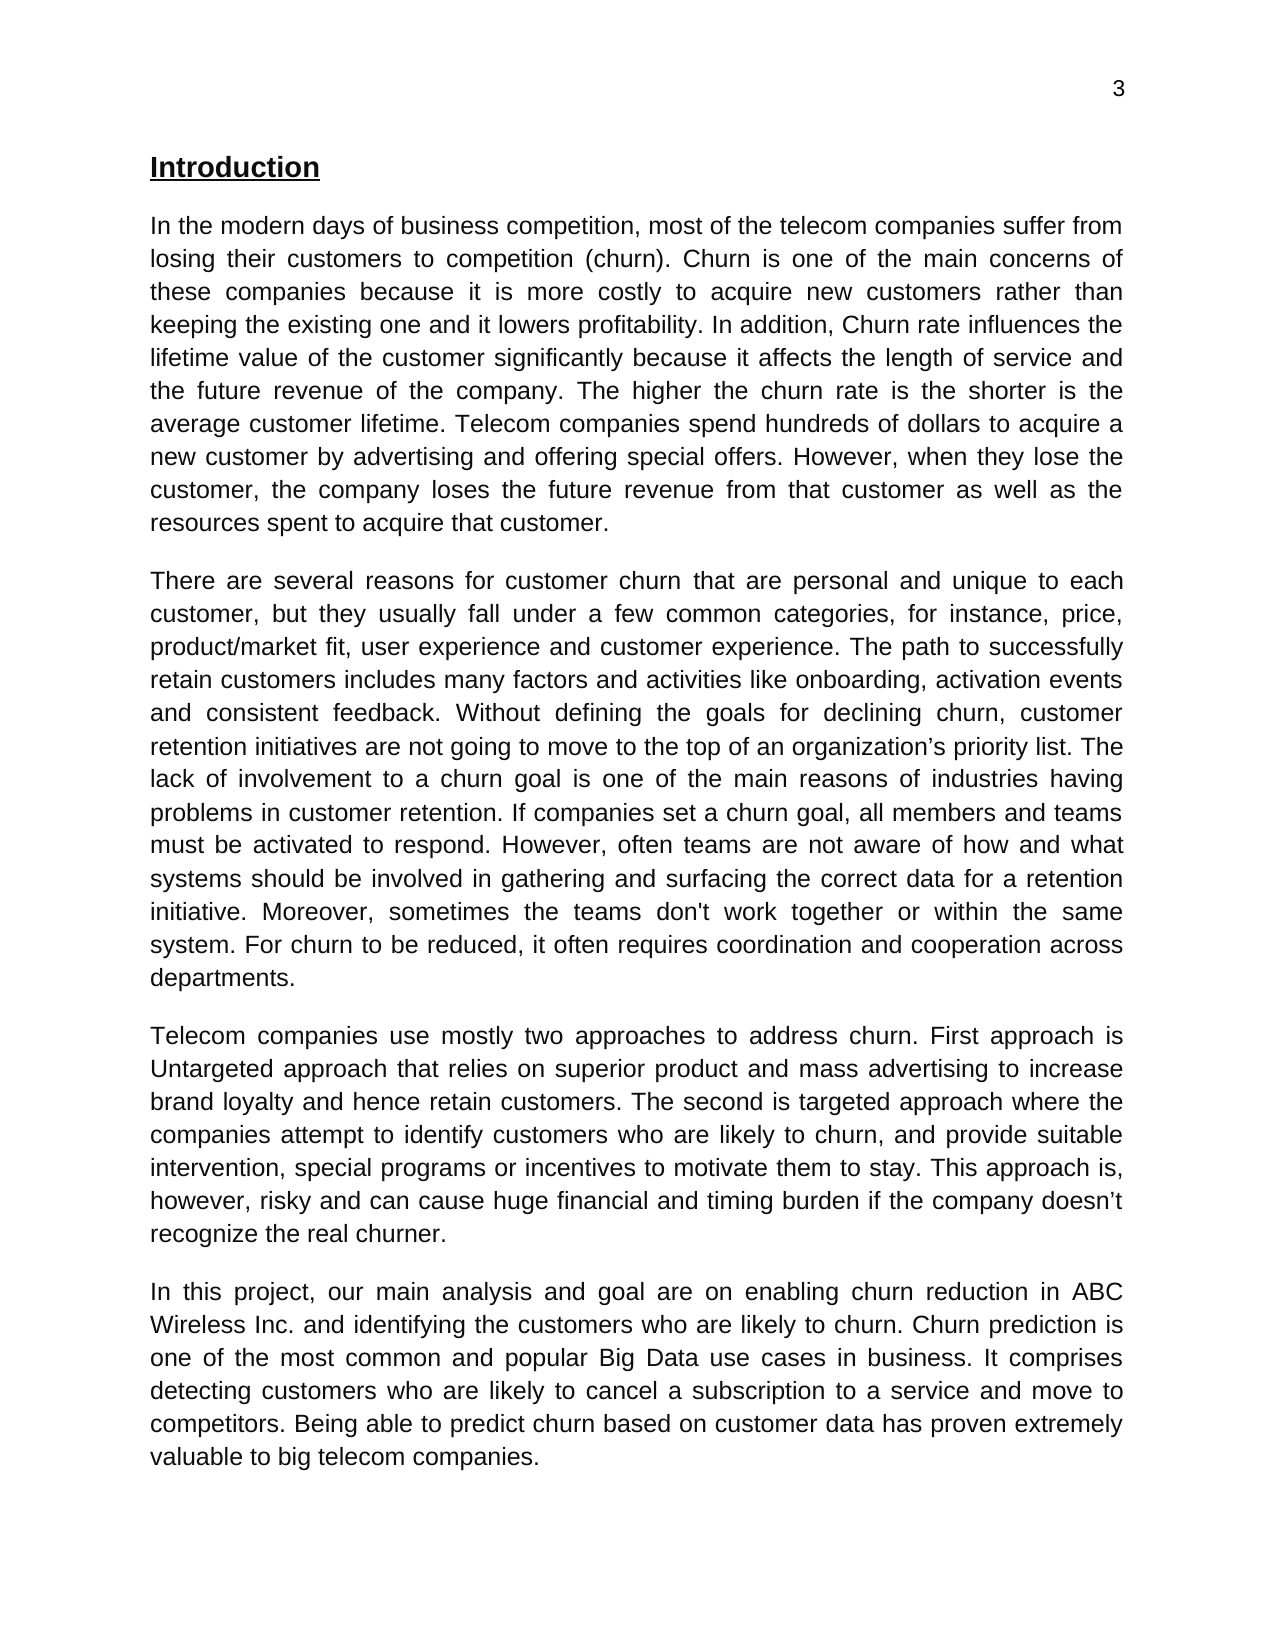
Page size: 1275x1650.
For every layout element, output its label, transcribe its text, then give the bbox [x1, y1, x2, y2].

text In the modern days of business competition, most of the telecom companies suffer from losing their customers to competition (churn). Churn is one of the main concerns of these companies because it is more costly to acquire new customers rather than keeping the existing one and it lowers profitability. In addition, Churn rate influences the lifetime value of the customer significantly because it affects the length of service and the future revenue of the company. The higher the churn rate is the shorter is the average customer lifetime. Telecom companies spend hundreds of dollars to acquire a new customer by advertising and offering special offers. However, when they lose the customer, the company loses the future revenue from that customer as well as the resources spent to acquire that customer. [150, 211, 1125, 537]
text In this project, our main analysis and goal are on enabling churn reduction in ABC Wireless Inc. and identifying the customers who are likely to churn. Churn prediction is one of the most common and popular Big Data use cases in business. It comprises detecting customers who are likely to cancel a subscription to a service and move to competitors. Being able to predict churn based on customer data has proven extremely valuable to big telecom companies. [150, 1277, 1125, 1471]
text There are several reasons for customer churn that are personal and unique to each customer, but they usually fall under a few common categories, for instance, price, product/market fit, user experience and customer experience. The path to successfully retain customers includes many factors and activities like onboarding, activation events and consistent feedback. Without defining the goals for declining churn, customer retention initiatives are not going to move to the top of an organization’s priority list. The lack of involvement to a churn goal is one of the main reasons of industries having problems in customer retention. If companies set a churn goal, all members and teams must be activated to respond. However, often teams are not aware of how and what systems should be involved in gathering and surfacing the correct data for a retention initiative. Moreover, sometimes the teams don't work together or within the same system. For churn to be reduced, it often requires coordination and cooperation across departments. [150, 566, 1125, 991]
text Telecom companies use mostly two approaches to address churn. First approach is Untargeted approach that relies on superior product and mass advertising to increase brand loyalty and hence retain customers. The second is targeted approach where the companies attempt to identify customers who are likely to churn, and provide suitable intervention, special programs or incentives to motivate them to stay. This approach is, however, risky and can cause huge financial and timing burden if the company doesn’t recognize the real churner. [150, 1021, 1125, 1247]
text Introduction [150, 150, 1125, 183]
